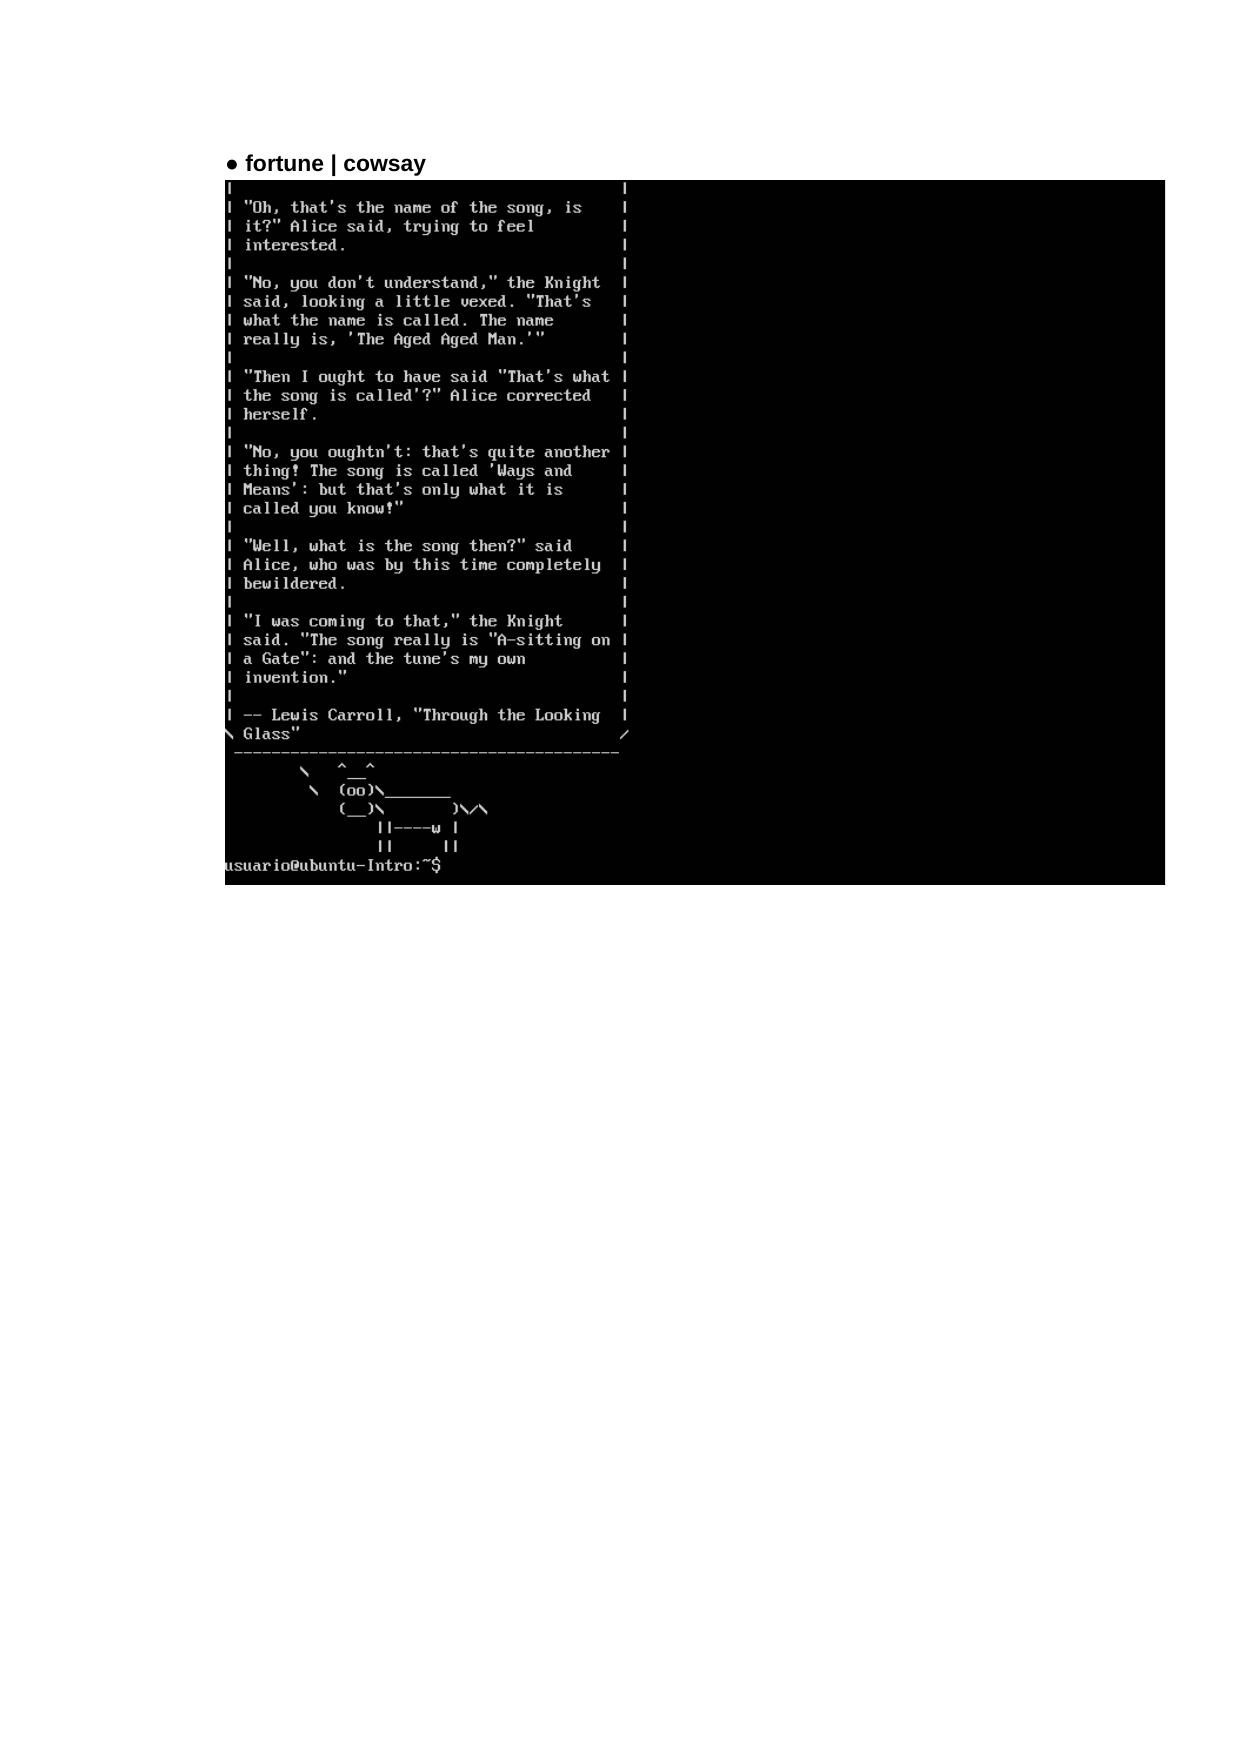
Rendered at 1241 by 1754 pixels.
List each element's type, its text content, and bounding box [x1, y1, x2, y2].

text ● fortune | cowsay [225, 150, 1090, 176]
picture [225, 180, 1166, 885]
